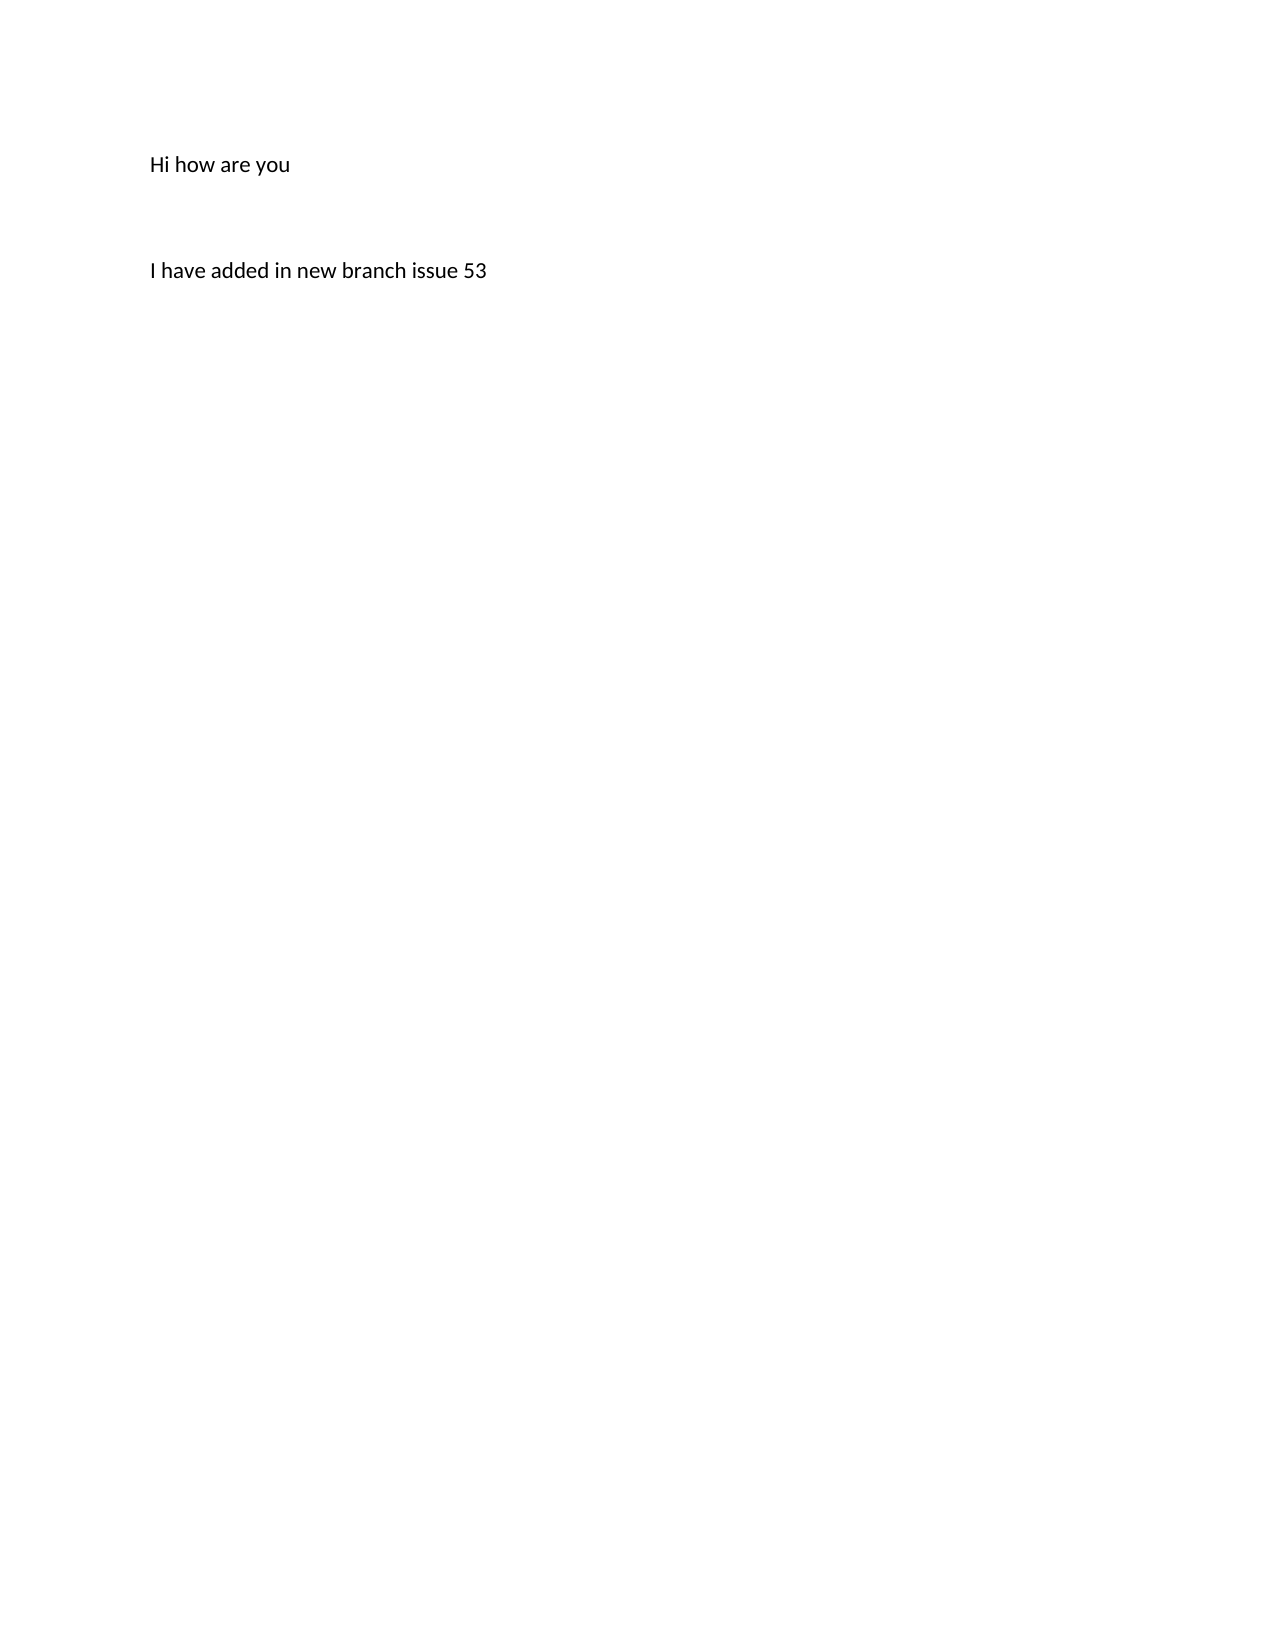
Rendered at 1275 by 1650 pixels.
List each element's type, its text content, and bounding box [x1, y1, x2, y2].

text Hi how are you [150, 150, 1125, 178]
text I have added in new branch issue 53 [150, 256, 1125, 284]
